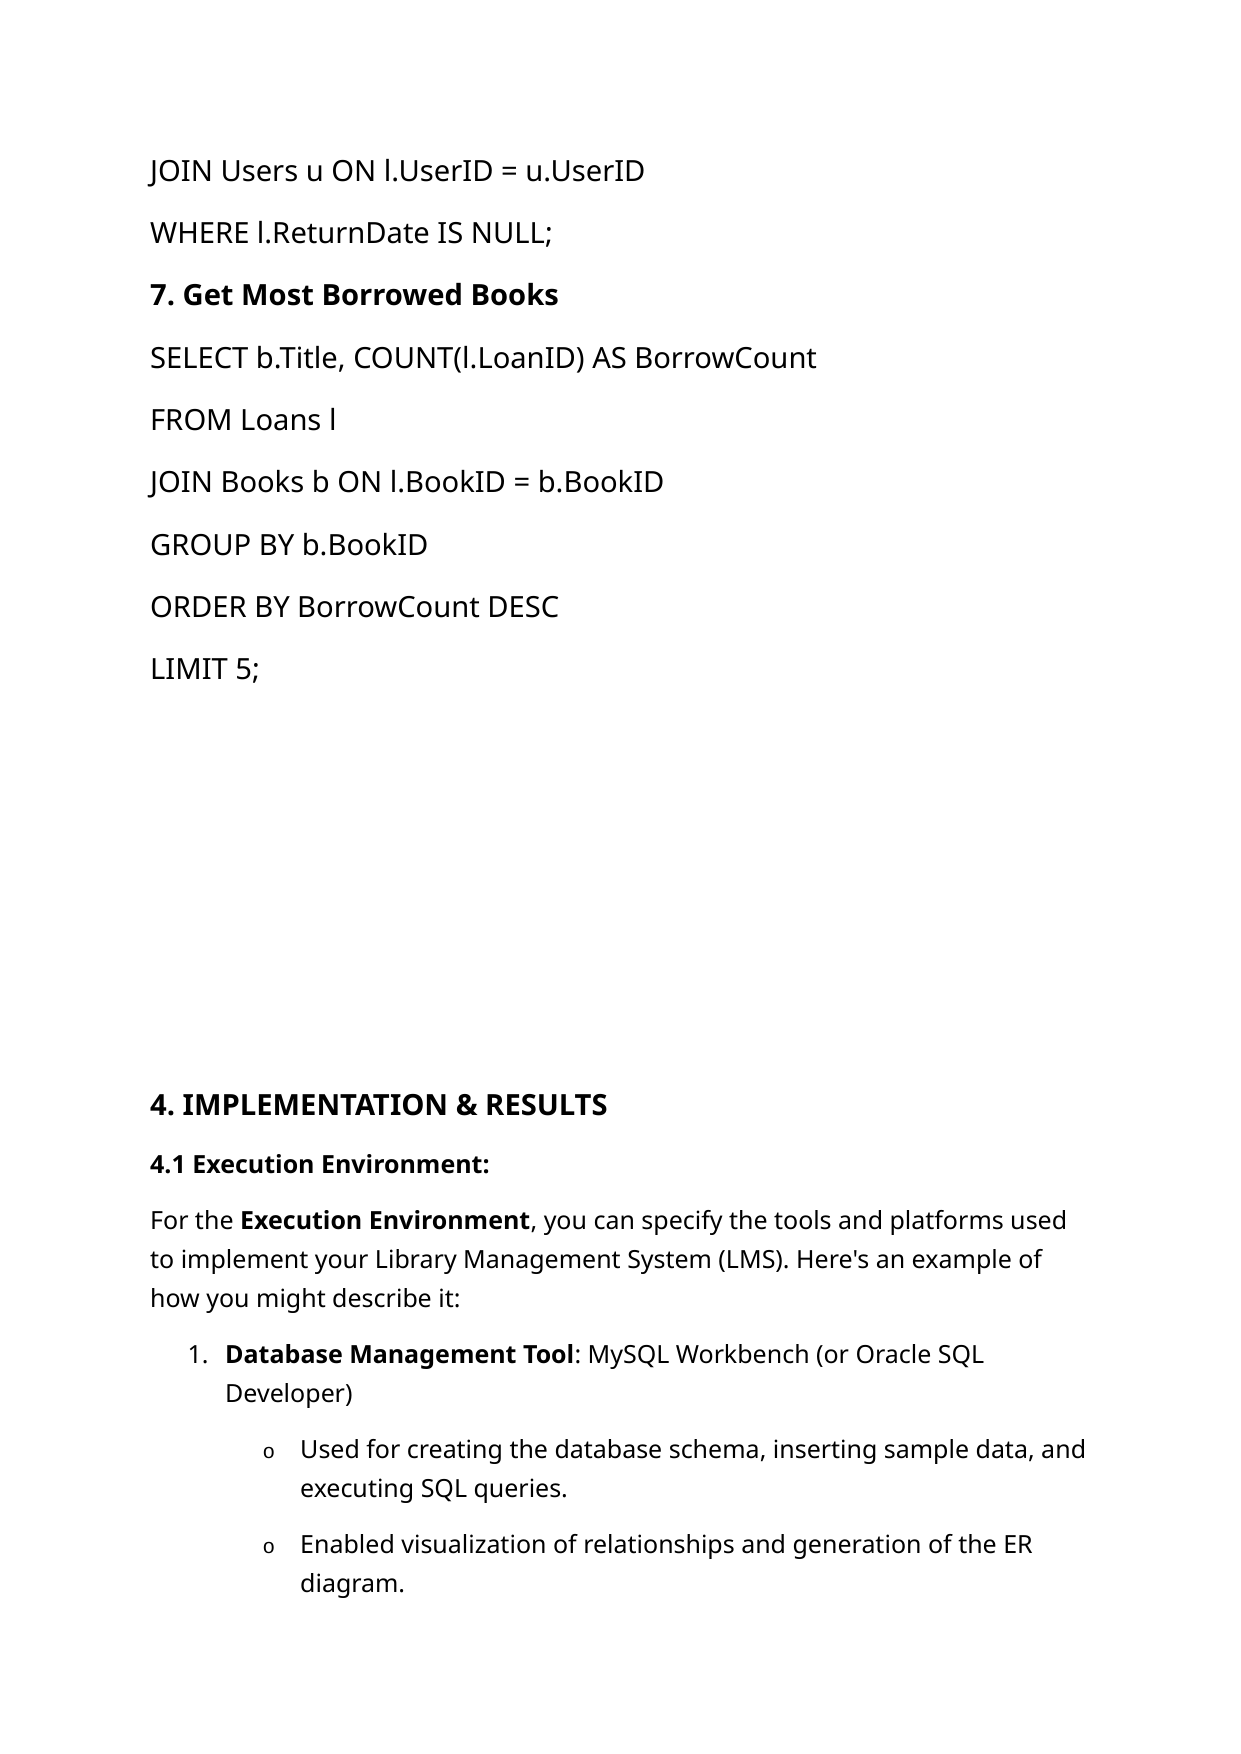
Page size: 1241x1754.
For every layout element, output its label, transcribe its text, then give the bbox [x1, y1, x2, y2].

list Used for creating the database schema, inserting sample data, and executing SQL queries. [262, 1432, 1090, 1505]
text JOIN Users u ON l.UserID = u.UserID [150, 150, 1090, 190]
text SELECT b.Title, COUNT(l.LoanID) AS BorrowCount [150, 337, 1090, 377]
text GROUP BY b.BookID [150, 524, 1090, 563]
list Enabled visualization of relationships and generation of the ER diagram. [262, 1527, 1090, 1600]
text WHERE l.ReturnDate IS NULL; [150, 212, 1090, 252]
text 4.1 Execution Environment: [150, 1147, 1090, 1181]
text For the Execution Environment, you can specify the tools and platforms used to implement your Library Management System (LMS). Here's an example of how you might describe it: [150, 1202, 1090, 1315]
text 7. Get Most Borrowed Books [150, 274, 1090, 314]
text ORDER BY BorrowCount DESC [150, 586, 1090, 626]
text JOIN Books b ON l.BookID = b.BookID [150, 461, 1090, 501]
text LIMIT 5; [150, 648, 1090, 688]
list Database Management Tool: MySQL Workbench (or Oracle SQL Developer) [187, 1337, 1090, 1410]
text FROM Loans l [150, 399, 1090, 439]
text 4. IMPLEMENTATION & RESULTS [150, 1084, 1090, 1124]
